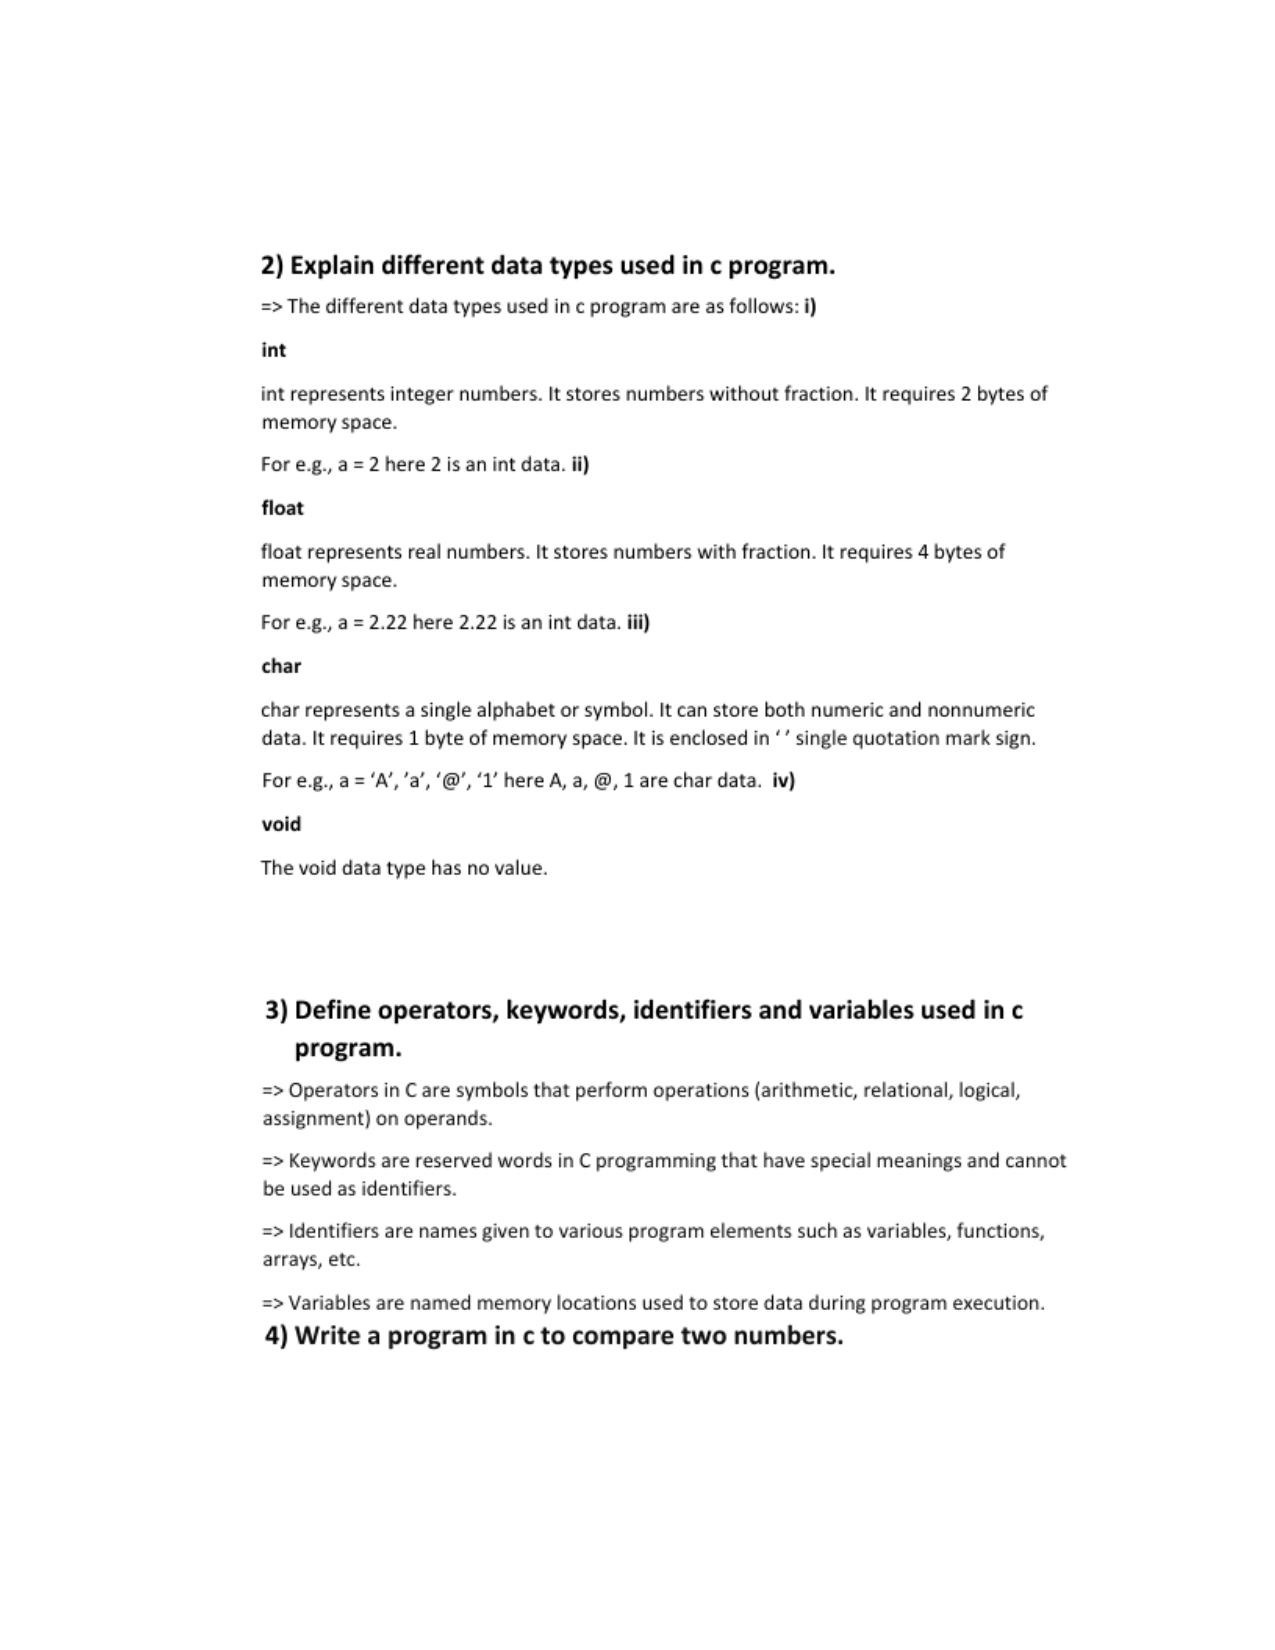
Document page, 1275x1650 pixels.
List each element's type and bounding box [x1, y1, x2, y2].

picture [206, 150, 1138, 1468]
